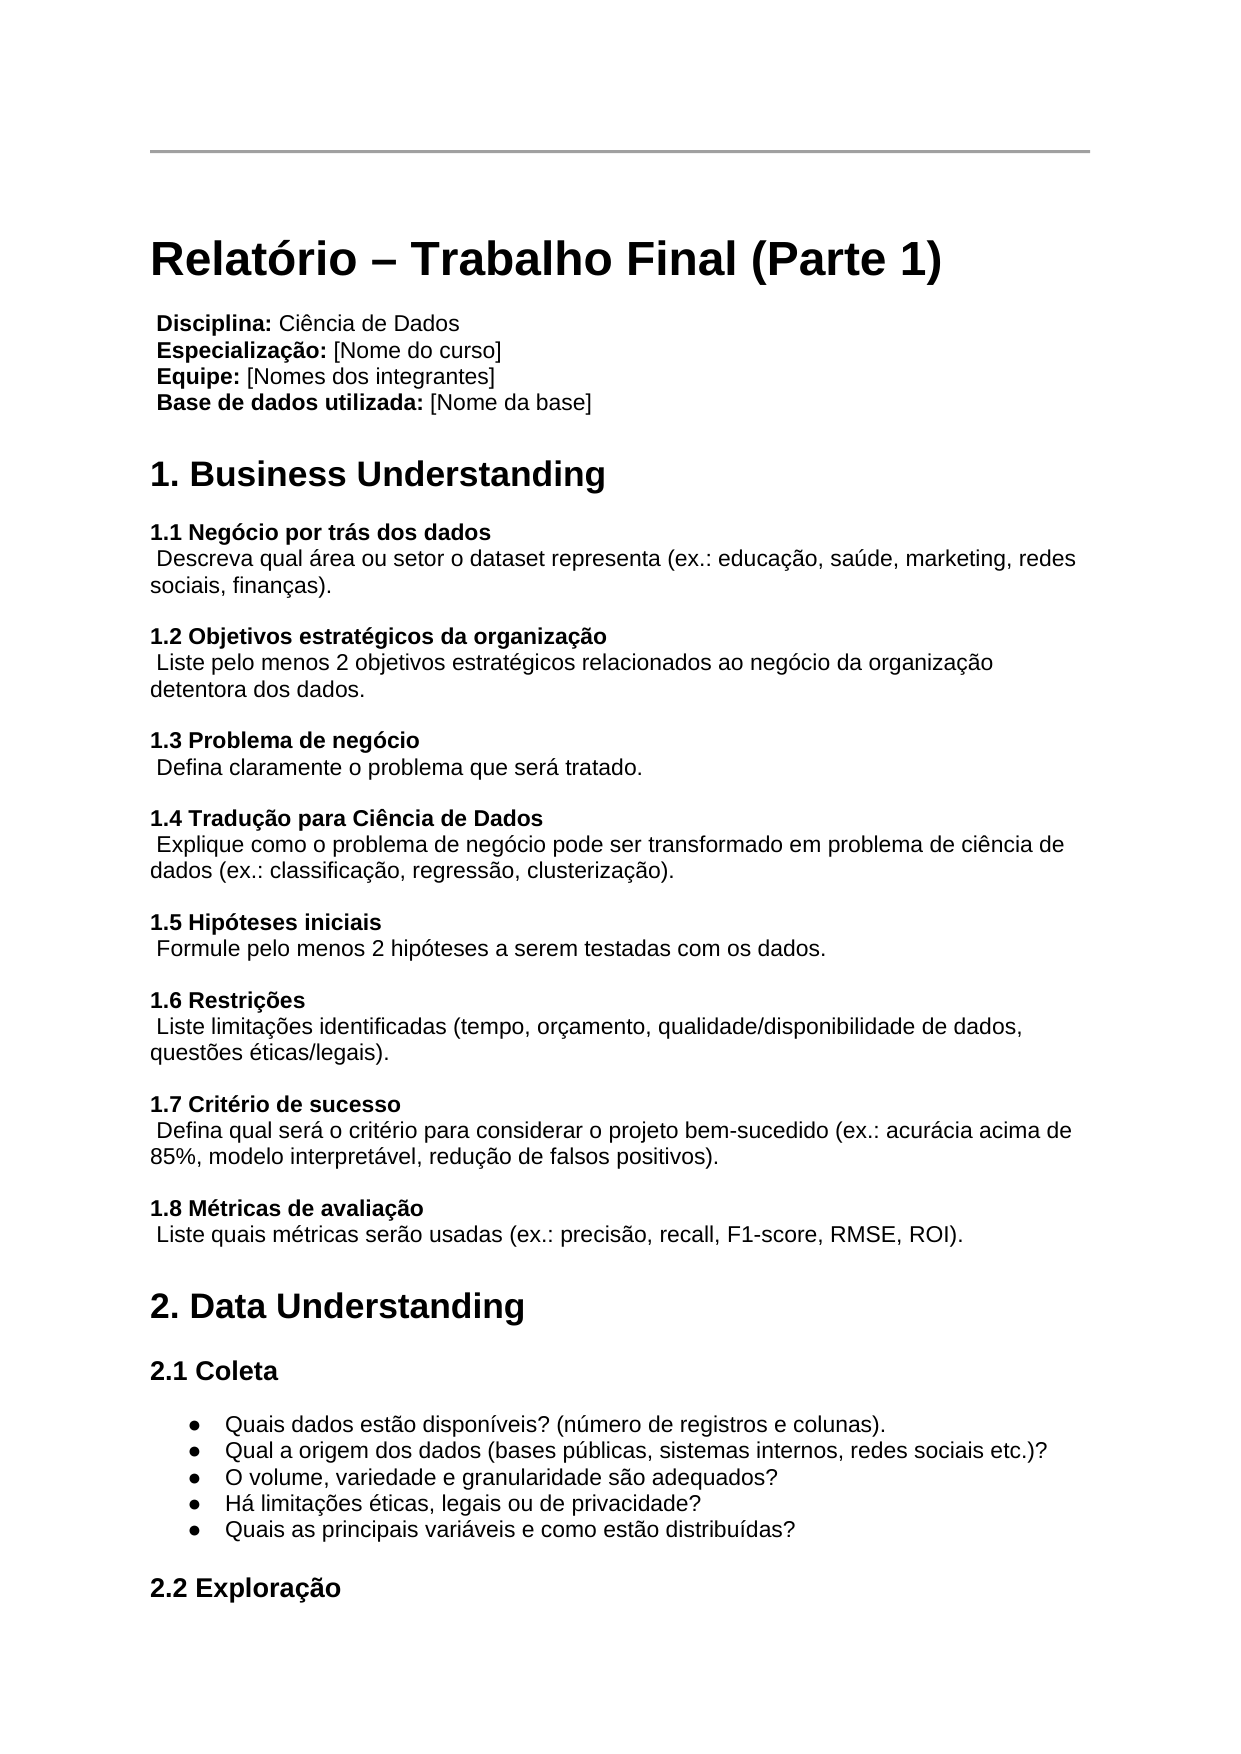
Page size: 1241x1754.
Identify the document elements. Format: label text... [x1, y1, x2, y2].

text Disciplina: Ciência de Dados Especialização: [Nome do curso] Equipe: [Nomes dos integrantes] Base de dados utilizada: [Nome da base] [150, 310, 1090, 416]
list Quais dados estão disponíveis? (número de registros e colunas). [187, 1411, 1090, 1437]
text 1.4 Tradução para Ciência de Dados Explique como o problema de negócio pode ser transformado em problema de ciência de dados (ex.: classificação, regressão, clusterização). [150, 805, 1090, 884]
text 1.3 Problema de negócio Defina claramente o problema que será tratado. [150, 727, 1090, 780]
list Há limitações éticas, legais ou de privacidade? [187, 1490, 1090, 1516]
text 1.8 Métricas de avaliação Liste quais métricas serão usadas (ex.: precisão, recall, F1-score, RMSE, ROI). [150, 1195, 1090, 1247]
text 1.1 Negócio por trás dos dados Descreva qual área ou setor o dataset representa (ex.: educação, saúde, marketing, redes sociais, finanças). [150, 519, 1090, 598]
list Qual a origem dos dados (bases públicas, sistemas internos, redes sociais etc.)? [187, 1437, 1090, 1464]
list O volume, variedade e granularidade são adequados? [187, 1464, 1090, 1490]
subtitle 1. Business Understanding [150, 453, 1090, 494]
text 1.7 Critério de sucesso Defina qual será o critério para considerar o projeto bem-sucedido (ex.: acurácia acima de 85%, modelo interpretável, redução de falsos positivos). [150, 1091, 1090, 1170]
list Quais as principais variáveis e como estão distribuídas? [187, 1516, 1090, 1543]
text 1.2 Objetivos estratégicos da organização Liste pelo menos 2 objetivos estratégicos relacionados ao negócio da organização detentora dos dados. [150, 623, 1090, 702]
subtitle 2.2 Exploração [150, 1572, 1090, 1603]
text 1.6 Restrições Liste limitações identificadas (tempo, orçamento, qualidade/disponibilidade de dados, questões éticas/legais). [150, 987, 1090, 1066]
text 1.5 Hipóteses iniciais Formule pelo menos 2 hipóteses a serem testadas com os dados. [150, 909, 1090, 962]
subtitle 2. Data Understanding [150, 1285, 1090, 1326]
subtitle 2.1 Coleta [150, 1355, 1090, 1386]
subtitle Relatório – Trabalho Final (Parte 1) [150, 230, 1090, 285]
